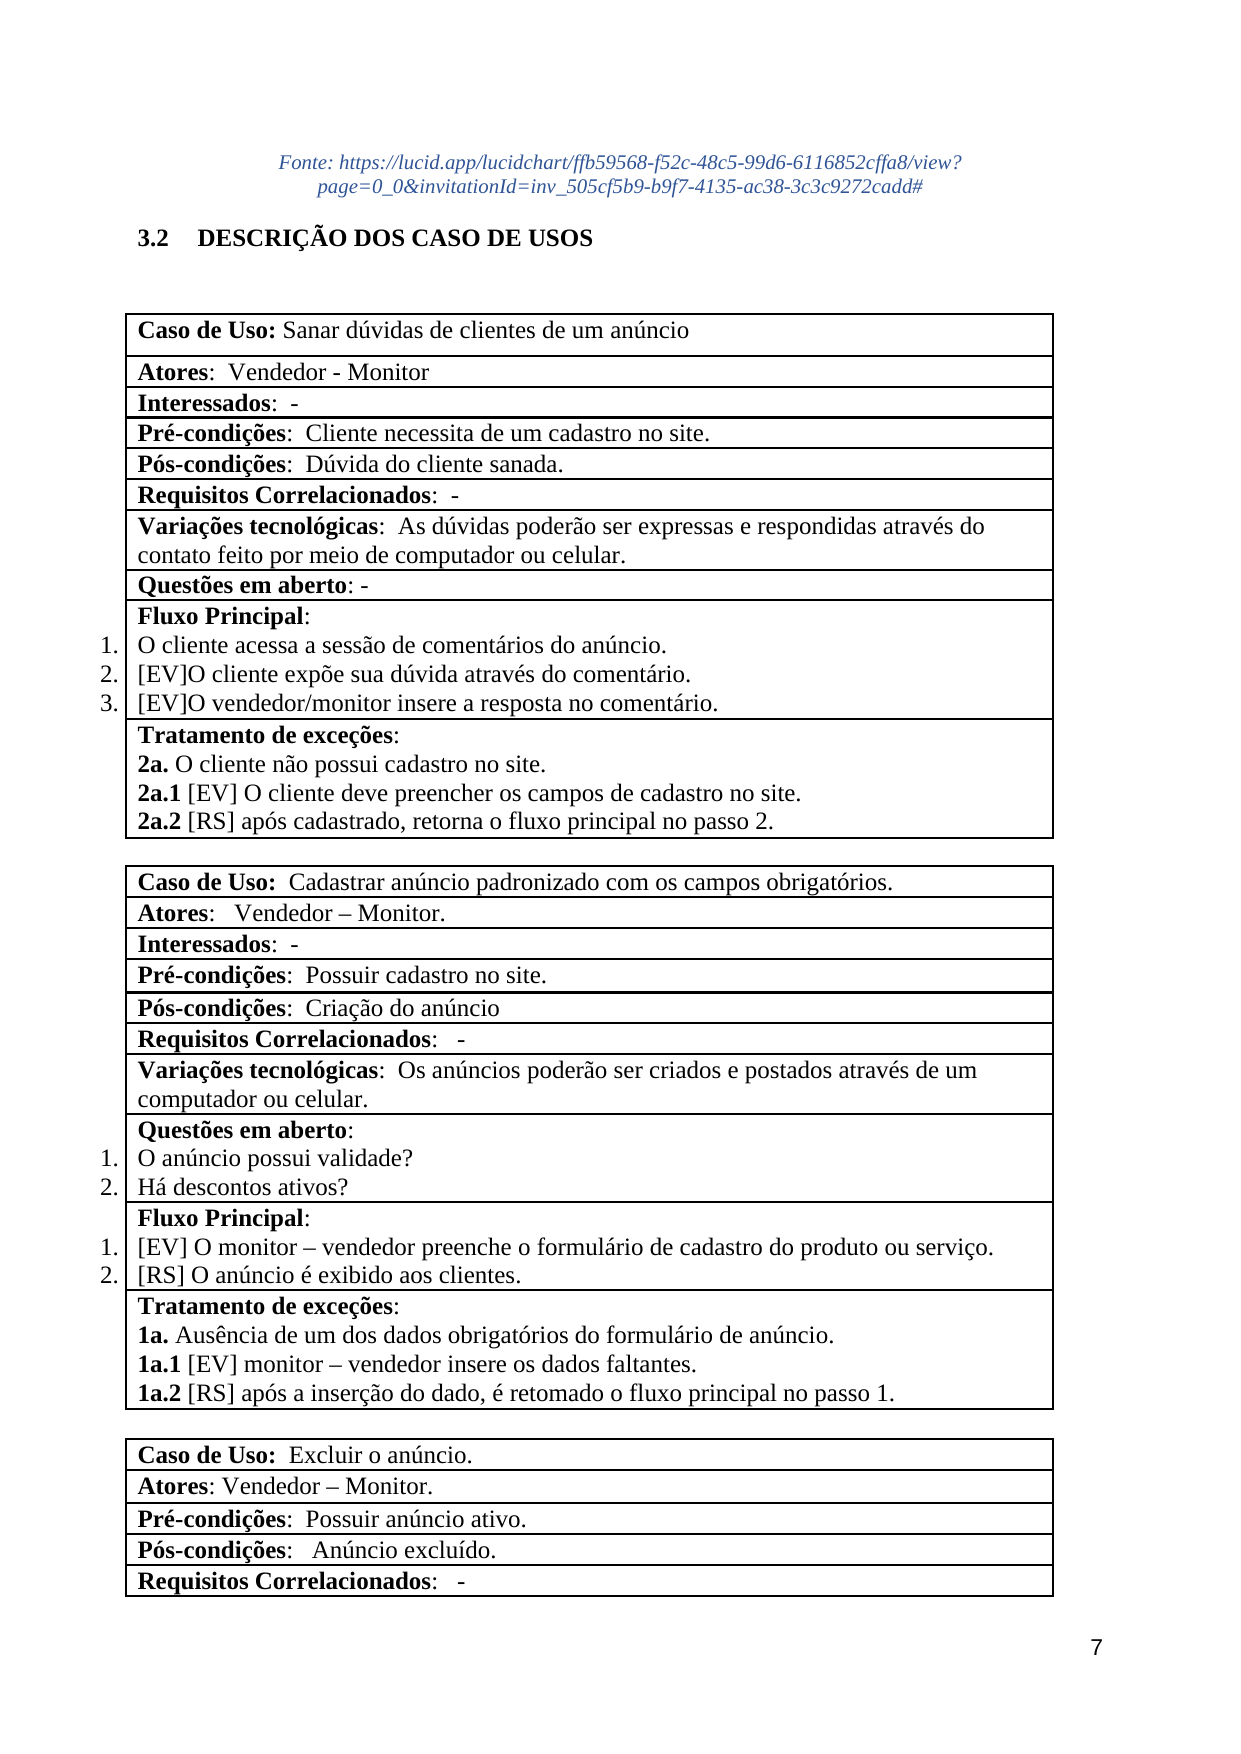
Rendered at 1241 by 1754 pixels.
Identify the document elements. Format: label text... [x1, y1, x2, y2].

table_cell Fluxo Principal: O cliente acessa a sessão de comentários do anúncio. [EV]O cliente expõe sua dúvida através do comentário. [EV]O vendedor/monitor insere a resposta no comentário. [127, 601, 1052, 718]
table_cell Variações tecnológicas: As dúvidas poderão ser expressas e respondidas através do contato feito por meio de computador ou celular. [127, 511, 1052, 568]
table_cell Requisitos Correlacionados: - [127, 480, 1052, 509]
text Fonte: https://lucid.app/lucidchart/ffb59568-f52c-48c5-99d6-6116852cffa8/view?page=0_0&invitationId=inv_505cf5b9-b9f7-4135-ac38-3c3c9272cadd# [137, 150, 1103, 198]
table_cell Pré-condições: Cliente necessita de um cadastro no site. [127, 419, 1052, 447]
table_cell Variações tecnológicas: Os anúncios poderão ser criados e postados através de um computador ou celular. [127, 1055, 1052, 1113]
table_cell Pós-condições: Dúvida do cliente sanada. [127, 449, 1052, 478]
table_cell Atores: Vendedor – Monitor. [127, 1471, 1052, 1502]
table_cell Tratamento de exceções: 1a. Ausência de um dos dados obrigatórios do formulário de anúncio. 1a.1 [EV] monitor – vendedor insere os dados faltantes. 1a.2 [RS] após a inserção do dado, é retomado o fluxo principal no passo 1. [127, 1291, 1052, 1408]
table_cell Interessados: - [127, 388, 1052, 416]
table_cell Pós-condições: Criação do anúncio [127, 994, 1052, 1022]
table_cell Pré-condições: Possuir anúncio ativo. [127, 1504, 1052, 1533]
table_cell Requisitos Correlacionados: - [127, 1566, 1052, 1594]
table_cell Interessados: - [127, 929, 1052, 958]
table_cell Pré-condições: Possuir cadastro no site. [127, 960, 1052, 991]
table_cell Atores: Vendedor – Monitor. [127, 898, 1052, 927]
subtitle Descrição dos Caso de Usos [137, 223, 1103, 252]
table_header Caso de Uso: Excluir o anúncio. [127, 1440, 1052, 1469]
table_cell Questões em aberto: O anúncio possui validade? Há descontos ativos? [127, 1115, 1052, 1201]
table_cell Pós-condições: Anúncio excluído. [127, 1535, 1052, 1564]
table_cell Questões em aberto: - [127, 571, 1052, 599]
table_header Caso de Uso: Sanar dúvidas de clientes de um anúncio [127, 315, 1052, 355]
table_cell Atores: Vendedor - Monitor [127, 357, 1052, 386]
table_cell Requisitos Correlacionados: - [127, 1024, 1052, 1053]
table_cell Fluxo Principal: [EV] O monitor – vendedor preenche o formulário de cadastro do produto ou serviço. [RS] O anúncio é exibido aos clientes. [127, 1203, 1052, 1289]
table_header Caso de Uso: Cadastrar anúncio padronizado com os campos obrigatórios. [127, 867, 1052, 896]
table_cell Tratamento de exceções: 2a. O cliente não possui cadastro no site. 2a.1 [EV] O cliente deve preencher os campos de cadastro no site. 2a.2 [RS] após cadastrado, retorna o fluxo principal no passo 2. [127, 720, 1052, 837]
